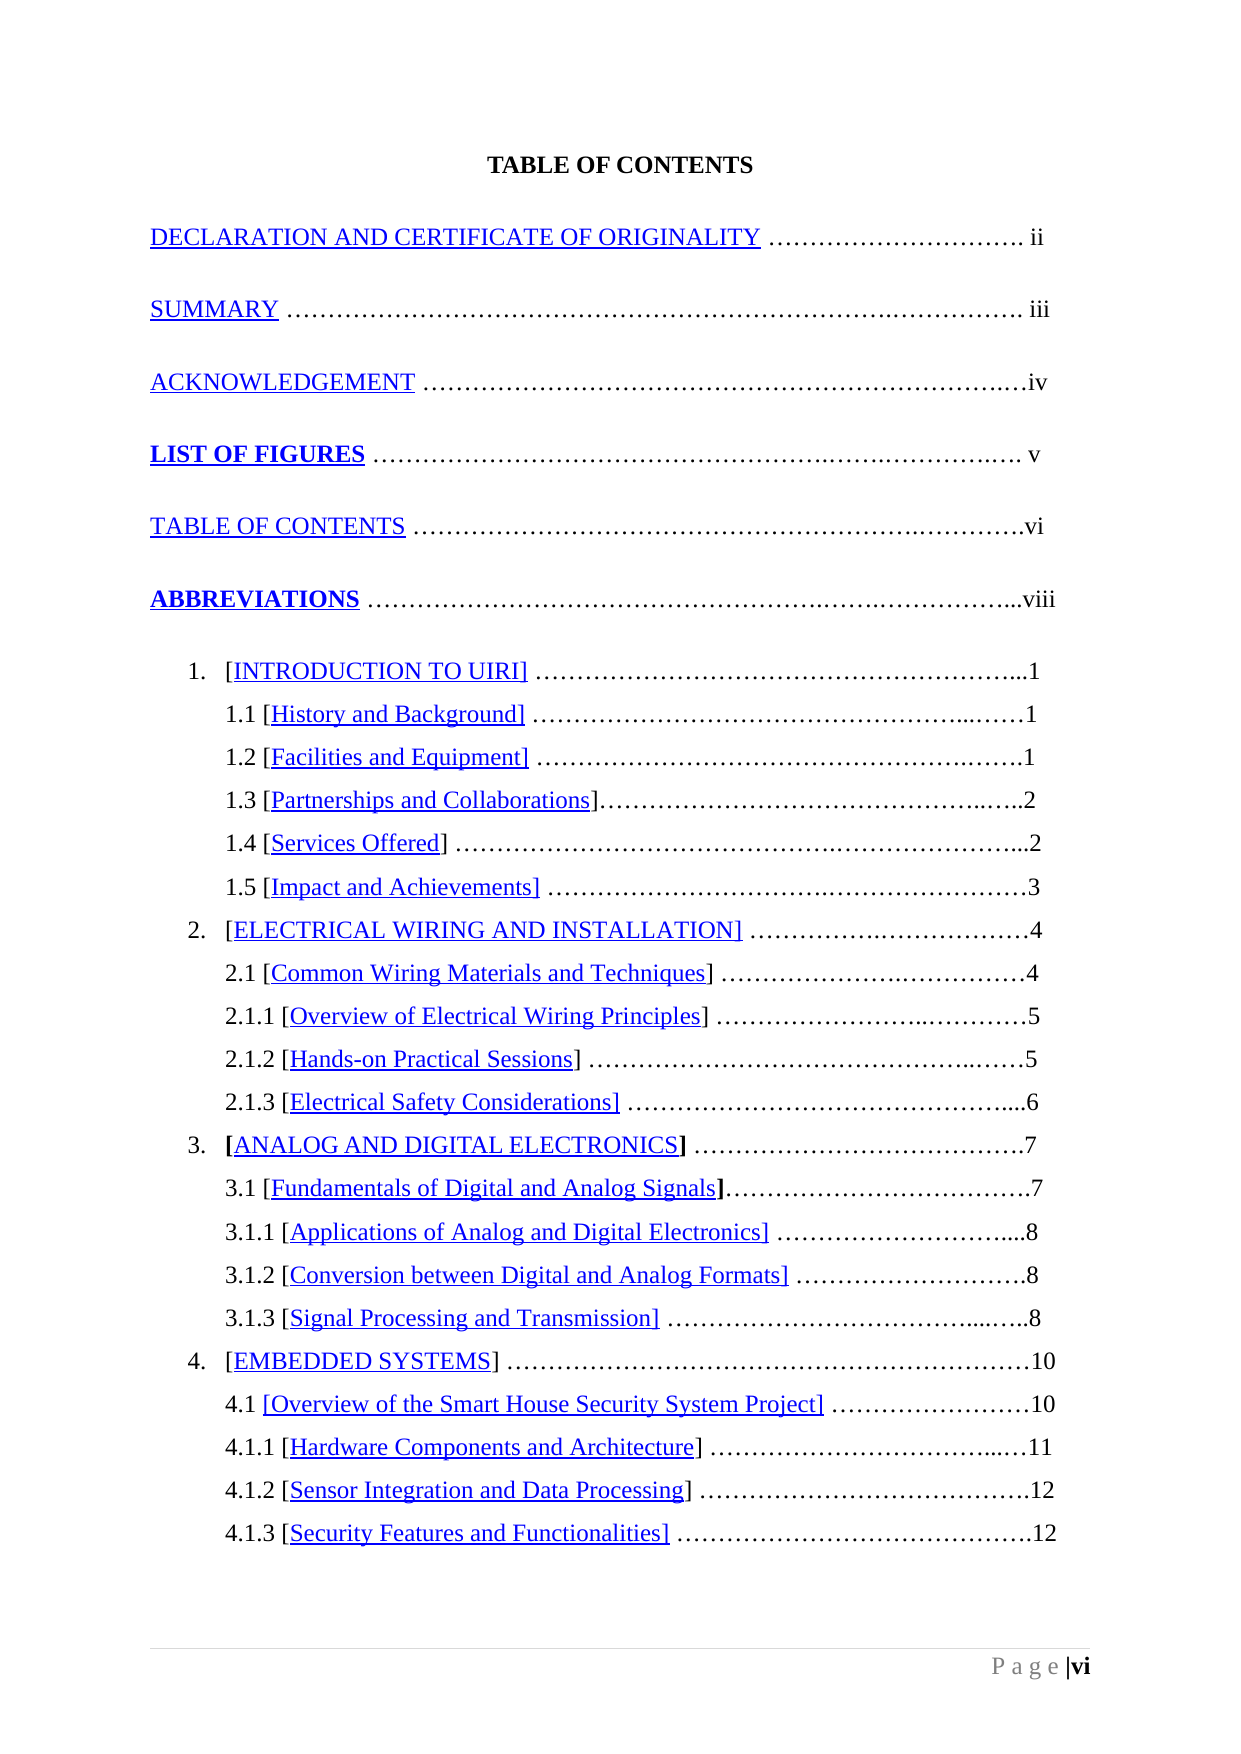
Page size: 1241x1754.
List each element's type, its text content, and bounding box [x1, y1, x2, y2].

text LIST OF FIGURES ……………………………………………….…….………….…. v [150, 439, 1090, 468]
list [ANALOG AND DIGITAL ELECTRONICS] ………………………………….7 3.1 [Fundamentals of Digital and Analog Signals]……………………………….7 3.1.1 [Applications of Analog and Digital Electronics] ………………………....8 3.1.2 [Conversion between Digital and Analog Formats] ……………………….8 3.1.3 [Signal Processing and Transmission] ………………………………....…..8 [187, 1189, 1090, 1390]
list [187, 1433, 1090, 1592]
text DECLARATION AND CERTIFICATE OF ORIGINALITY …………………………. ii [150, 222, 1090, 251]
text ACKNOWLEDGEMENT …………………………………………………………….…iv [150, 367, 1090, 396]
subtitle TABLE OF CONTENTS [150, 150, 1090, 179]
text SUMMARY ……………………………………………………………….……………. iii [150, 294, 1090, 323]
list [ELECTRICAL WIRING AND INSTALLATION] …………….………………4 2.1 [Common Wiring Materials and Techniques] ………………….……………4 2.1.1 [Overview of Electrical Wiring Principles] ……………………..…………5 2.1.2 [Hands-on Practical Sessions] ………………………………………..……5 2.1.3 [Electrical Safety Considerations] ………………………………………....6 [187, 944, 1090, 1145]
text TABLE OF CONTENTS …………………………………………………….………….vi [150, 511, 1090, 540]
list [INTRODUCTION TO UIRI] …………………………………………………...1 1.1 [History and Background] ……………………………………………...……1 1.2 [Facilities and Equipment] …………………………………………….…….1 1.3 [Partnerships and Collaborations]………………………………………..…..2 1.4 [Services Offered] ……………………………………….…………………...2 1.5 [Impact and Achievements] …………………………….……………………3 [187, 656, 1090, 900]
text ABBREVIATIONS ……………………………………………….…….……………...viii [150, 584, 1090, 612]
